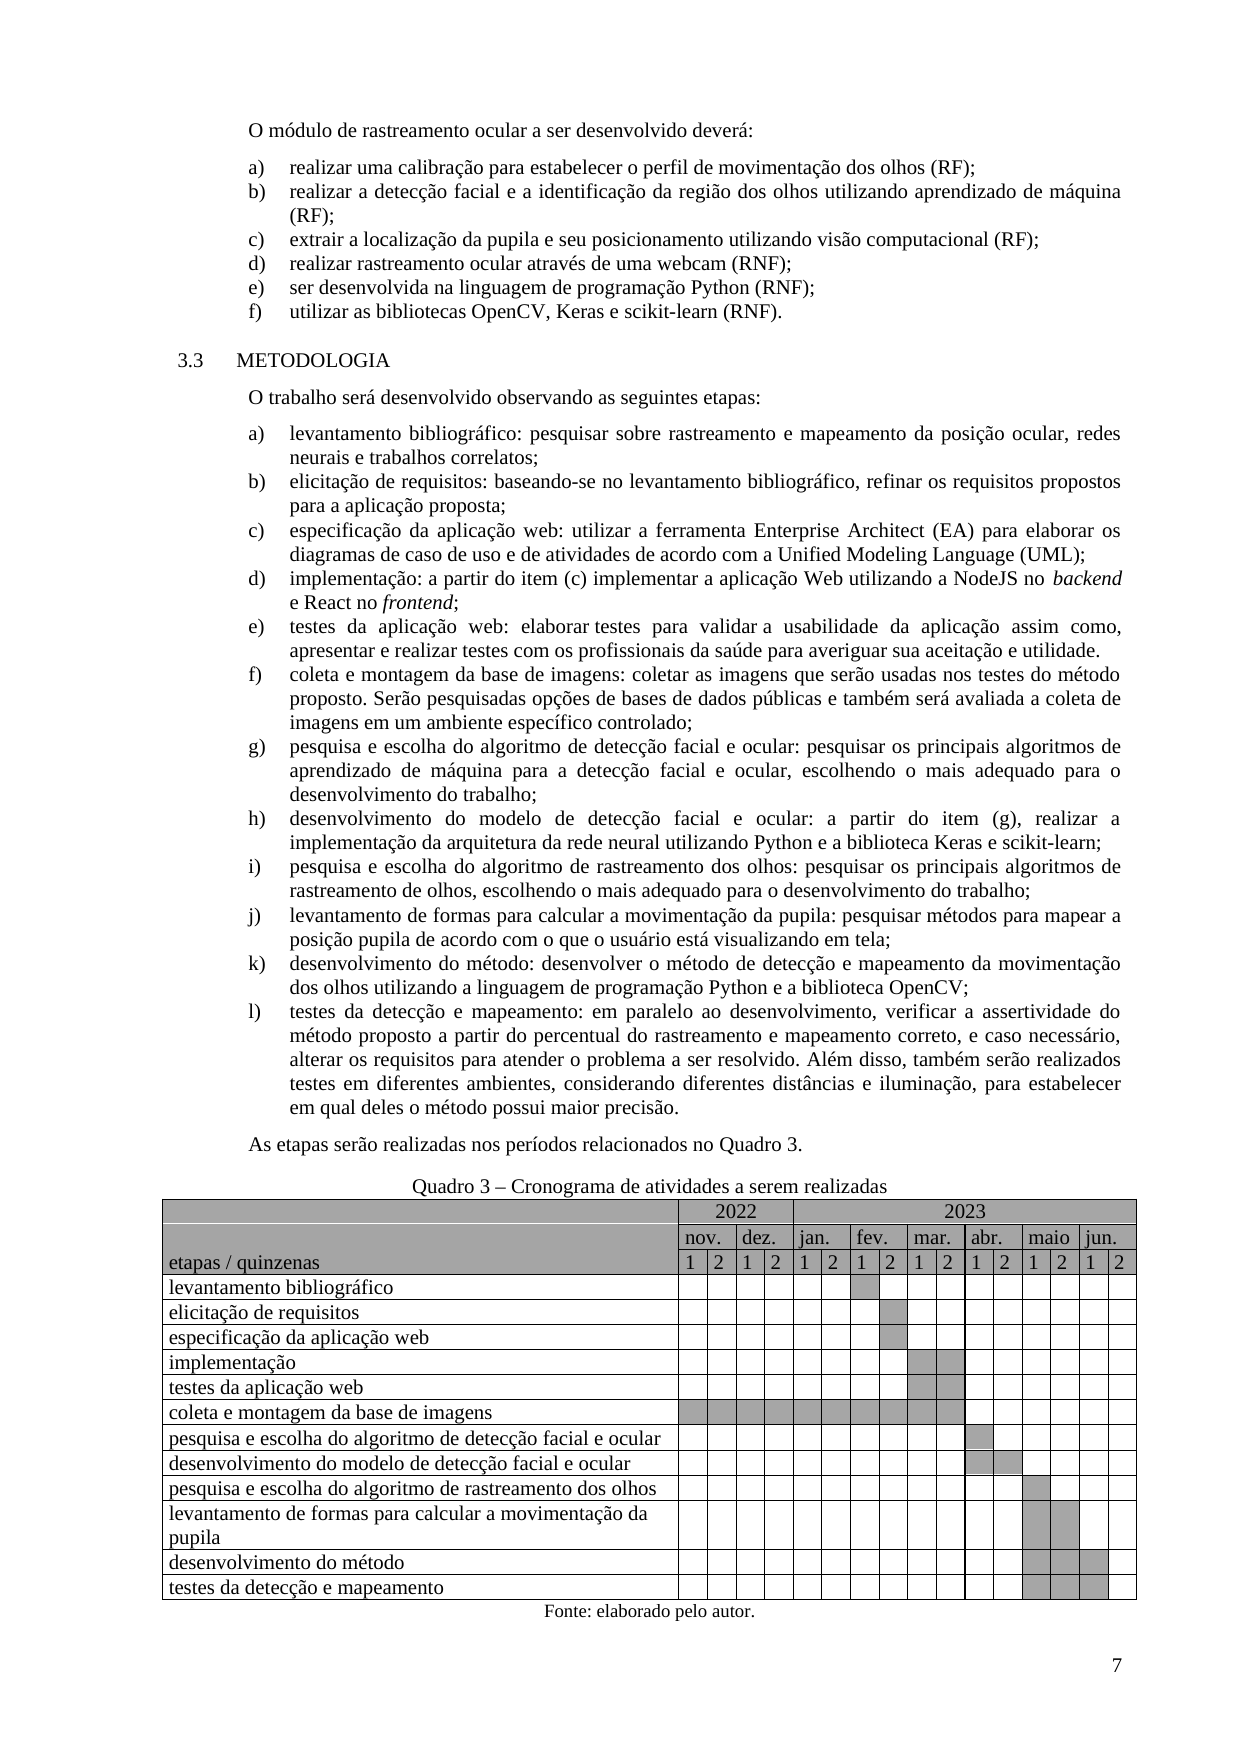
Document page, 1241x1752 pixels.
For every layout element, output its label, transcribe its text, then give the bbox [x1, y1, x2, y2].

table_cell [1080, 1476, 1108, 1500]
table_cell [679, 1275, 707, 1299]
table_cell [937, 1300, 964, 1324]
text Fonte: elaborado pelo autor. [177, 1600, 1122, 1622]
table_cell [1080, 1451, 1108, 1474]
table_cell [679, 1425, 707, 1449]
table_cell [880, 1350, 907, 1374]
table_cell [794, 1501, 821, 1549]
table_cell [1023, 1350, 1050, 1374]
table_cell [880, 1425, 907, 1449]
table_cell 1 [851, 1250, 879, 1274]
text realizar a detecção facial e a identificação da região dos olhos utilizando aprendizado de máquina (RF); [248, 179, 1122, 227]
table_cell [822, 1375, 850, 1399]
table_cell [937, 1476, 964, 1500]
table_cell [822, 1300, 850, 1324]
table_cell [737, 1476, 764, 1500]
table_cell [737, 1575, 764, 1599]
table_cell [994, 1575, 1022, 1599]
table_cell [880, 1375, 907, 1399]
table_cell [765, 1451, 793, 1474]
table_cell jun. [1080, 1225, 1136, 1249]
table_cell [765, 1275, 793, 1299]
table_header [163, 1200, 678, 1223]
table_header 2022 [679, 1200, 793, 1223]
table_cell [994, 1425, 1022, 1449]
table_cell [163, 1224, 678, 1249]
table_cell [1080, 1400, 1108, 1424]
table_cell [937, 1550, 964, 1574]
text levantamento de formas para calcular a movimentação da pupila: pesquisar métodos para mapear a posição pupila de acordo com o que o usuário está visualizando em tela; [248, 902, 1122, 951]
table_cell [851, 1476, 879, 1500]
table_cell 2 [937, 1250, 964, 1274]
table_cell levantamento bibliográfico [163, 1275, 678, 1299]
table_cell [822, 1275, 850, 1299]
text O módulo de rastreamento ocular a ser desenvolvido deverá: [177, 118, 1122, 142]
table_cell [679, 1350, 707, 1374]
table_cell [908, 1501, 936, 1549]
table_cell [994, 1550, 1022, 1574]
table_cell [708, 1300, 736, 1324]
table_cell [908, 1375, 936, 1399]
text elicitação de requisitos: baseando-se no levantamento bibliográfico, refinar os requisitos propostos para a aplicação proposta; [248, 469, 1122, 517]
table_cell [1109, 1451, 1136, 1474]
table_cell elicitação de requisitos [163, 1300, 678, 1324]
table_cell [737, 1375, 764, 1399]
table_cell [1109, 1375, 1136, 1399]
table_cell [794, 1425, 821, 1449]
table_cell [822, 1451, 850, 1474]
table_cell [880, 1501, 907, 1549]
table_cell [966, 1425, 993, 1449]
table_cell [1023, 1400, 1050, 1424]
table_cell dez. [737, 1225, 793, 1249]
table_cell [1051, 1501, 1079, 1549]
table_cell [1023, 1275, 1050, 1299]
table_cell [937, 1451, 964, 1474]
table_cell jan. [794, 1225, 850, 1249]
table_cell [1080, 1325, 1108, 1349]
text especificação da aplicação web: utilizar a ferramenta Enterprise Architect (EA) para elaborar os diagramas de caso de uso e de atividades de acordo com a Unified Modeling Language (UML); [248, 517, 1122, 566]
table_cell [1023, 1325, 1050, 1349]
table_cell [937, 1350, 964, 1374]
table_cell [937, 1275, 964, 1299]
table_cell [851, 1425, 879, 1449]
table_cell [765, 1300, 793, 1324]
table_cell [994, 1476, 1022, 1500]
table_cell [851, 1350, 879, 1374]
table_cell [765, 1425, 793, 1449]
table_cell [708, 1350, 736, 1374]
table_cell [937, 1400, 964, 1424]
table_cell [994, 1350, 1022, 1374]
table_cell testes da detecção e mapeamento [163, 1575, 678, 1599]
table_cell [1051, 1375, 1079, 1399]
table_cell desenvolvimento do modelo de detecção facial e ocular [163, 1451, 678, 1474]
table_cell 1 [966, 1250, 993, 1274]
table_cell mar. [908, 1225, 964, 1249]
text pesquisa e escolha do algoritmo de rastreamento dos olhos: pesquisar os principais algoritmos de rastreamento de olhos, escolhendo o mais adequado para o desenvolvimento do trabalho; [248, 854, 1122, 902]
text testes da aplicação web: elaborar testes para validar a usabilidade da aplicação assim como, apresentar e realizar testes com os profissionais da saúde para averiguar sua aceitação e utilidade. [248, 614, 1122, 662]
table_cell [1109, 1501, 1136, 1549]
table_cell [1023, 1300, 1050, 1324]
table_cell [737, 1275, 764, 1299]
text As etapas serão realizadas nos períodos relacionados no Quadro 3. [177, 1132, 1122, 1156]
table_cell [966, 1476, 993, 1500]
table_cell 2 [708, 1250, 736, 1274]
table_cell etapas / quinzenas [163, 1249, 678, 1274]
table_cell [1051, 1350, 1079, 1374]
table_cell [966, 1451, 993, 1474]
table_cell pesquisa e escolha do algoritmo de rastreamento dos olhos [163, 1476, 678, 1500]
table_cell [708, 1550, 736, 1574]
table_cell [937, 1325, 964, 1349]
table_cell [1109, 1550, 1136, 1574]
table_cell [765, 1501, 793, 1549]
table_cell [1080, 1575, 1108, 1599]
table_cell [1080, 1501, 1108, 1549]
table_cell [908, 1425, 936, 1449]
table_cell [679, 1400, 707, 1424]
table_cell 1 [794, 1250, 821, 1274]
table_cell [794, 1451, 821, 1474]
table_cell [679, 1575, 707, 1599]
table_cell [1051, 1275, 1079, 1299]
table_cell [851, 1575, 879, 1599]
table_cell [765, 1476, 793, 1500]
text testes da detecção e mapeamento: em paralelo ao desenvolvimento, verificar a assertividade do método proposto a partir do percentual do rastreamento e mapeamento correto, e caso necessário, alterar os requisitos para atender o problema a ser resolvido. Além disso, também serão realizados testes em diferentes ambientes, considerando diferentes distâncias e iluminação, para estabelecer em qual deles o método possui maior precisão. [248, 999, 1122, 1119]
table_cell 2 [822, 1250, 850, 1274]
table_cell [708, 1425, 736, 1449]
table_cell [1109, 1300, 1136, 1324]
table_cell [1023, 1425, 1050, 1449]
table_cell [966, 1300, 993, 1324]
table_cell [880, 1451, 907, 1474]
table_cell [822, 1425, 850, 1449]
table_cell 2 [765, 1250, 793, 1274]
table_cell [1023, 1550, 1050, 1574]
table_cell [708, 1400, 736, 1424]
table_cell [822, 1325, 850, 1349]
table_cell [794, 1300, 821, 1324]
table_cell [908, 1400, 936, 1424]
table_cell [1109, 1325, 1136, 1349]
table_cell [708, 1451, 736, 1474]
table_cell [851, 1275, 879, 1299]
table_cell [1051, 1550, 1079, 1574]
table_cell [1023, 1375, 1050, 1399]
table_cell [1109, 1476, 1136, 1500]
table_cell [1051, 1476, 1079, 1500]
table_cell [794, 1375, 821, 1399]
table_cell 1 [1023, 1250, 1050, 1274]
text utilizar as bibliotecas OpenCV, Keras e scikit-learn (RNF). [248, 299, 1122, 323]
table_cell [994, 1275, 1022, 1299]
table_cell [1051, 1400, 1079, 1424]
table_cell [1109, 1575, 1136, 1599]
table_cell [765, 1375, 793, 1399]
table_cell [880, 1550, 907, 1574]
table_cell abr. [966, 1225, 1022, 1249]
table_cell [851, 1375, 879, 1399]
table_cell 2 [880, 1250, 907, 1274]
table_cell [851, 1451, 879, 1474]
table_cell [966, 1325, 993, 1349]
table_cell [708, 1575, 736, 1599]
table_cell [880, 1300, 907, 1324]
table_cell [937, 1501, 964, 1549]
table_cell 2 [1051, 1250, 1079, 1274]
table_cell [994, 1325, 1022, 1349]
table_cell [1109, 1425, 1136, 1449]
table_cell [937, 1375, 964, 1399]
table_cell [794, 1476, 821, 1500]
table_cell coleta e montagem da base de imagens [163, 1400, 678, 1424]
table_cell [908, 1476, 936, 1500]
text desenvolvimento do método: desenvolver o método de detecção e mapeamento da movimentação dos olhos utilizando a linguagem de programação Python e a biblioteca OpenCV; [248, 951, 1122, 999]
table_cell fev. [851, 1225, 907, 1249]
table_cell [794, 1350, 821, 1374]
text implementação: a partir do item (c) implementar a aplicação Web utilizando a NodeJS no backend e React no frontend; [248, 566, 1122, 614]
table_cell [880, 1575, 907, 1599]
table_cell [851, 1400, 879, 1424]
text extrair a localização da pupila e seu posicionamento utilizando visão computacional (RF); [248, 227, 1122, 251]
table_cell [880, 1400, 907, 1424]
table_cell [966, 1575, 993, 1599]
table_cell [679, 1375, 707, 1399]
table_cell [851, 1325, 879, 1349]
table_cell 1 [679, 1250, 707, 1274]
table_cell [765, 1350, 793, 1374]
table_cell [908, 1275, 936, 1299]
text realizar rastreamento ocular através de uma webcam (RNF); [248, 251, 1122, 275]
table_cell [822, 1550, 850, 1574]
table_cell [679, 1300, 707, 1324]
table_cell [880, 1476, 907, 1500]
table_cell [822, 1501, 850, 1549]
table_cell [1080, 1300, 1108, 1324]
table_cell [908, 1350, 936, 1374]
table_cell [794, 1550, 821, 1574]
table_cell [708, 1375, 736, 1399]
text ser desenvolvida na linguagem de programação Python (RNF); [248, 275, 1122, 299]
table_cell [679, 1501, 707, 1549]
table_cell [994, 1451, 1022, 1474]
table_header 2023 [794, 1200, 1136, 1223]
table_cell [966, 1350, 993, 1374]
table_cell [679, 1476, 707, 1500]
subtitle METODOLOGIA [177, 348, 1122, 372]
table_cell nov. [679, 1225, 736, 1249]
text desenvolvimento do modelo de detecção facial e ocular: a partir do item (g), realizar a implementação da arquitetura da rede neural utilizando Python e a biblioteca Keras e scikit-learn; [248, 806, 1122, 854]
table_cell [765, 1325, 793, 1349]
table_cell [794, 1325, 821, 1349]
table_cell [1080, 1375, 1108, 1399]
table_cell [1080, 1350, 1108, 1374]
table_cell pesquisa e escolha do algoritmo de detecção facial e ocular [163, 1425, 678, 1449]
table_cell [822, 1575, 850, 1599]
table_cell desenvolvimento do método [163, 1550, 678, 1574]
table_cell testes da aplicação web [163, 1375, 678, 1399]
table_cell [708, 1476, 736, 1500]
list realizar uma calibração para estabelecer o perfil de movimentação dos olhos (RF); [248, 155, 1122, 179]
table_cell [708, 1501, 736, 1549]
table_cell [708, 1325, 736, 1349]
table_cell [1051, 1300, 1079, 1324]
table_cell 1 [1080, 1250, 1108, 1274]
table_cell [765, 1400, 793, 1424]
table_cell [908, 1300, 936, 1324]
table_cell [880, 1275, 907, 1299]
table_cell [765, 1550, 793, 1574]
text coleta e montagem da base de imagens: coletar as imagens que serão usadas nos testes do método proposto. Serão pesquisadas opções de bases de dados públicas e também será avaliada a coleta de imagens em um ambiente específico controlado; [248, 662, 1122, 734]
table_cell [708, 1275, 736, 1299]
table_cell [908, 1325, 936, 1349]
table_cell [737, 1425, 764, 1449]
table_cell [1109, 1350, 1136, 1374]
table_cell [1080, 1275, 1108, 1299]
table_cell 2 [994, 1250, 1022, 1274]
table_cell 2 [1109, 1250, 1136, 1274]
table_cell [966, 1550, 993, 1574]
table_cell levantamento de formas para calcular a movimentação da pupila [163, 1501, 678, 1549]
table_cell [908, 1451, 936, 1474]
table_cell [679, 1325, 707, 1349]
table_cell [679, 1451, 707, 1474]
table_cell [822, 1476, 850, 1500]
table_cell [1080, 1550, 1108, 1574]
table_cell 1 [908, 1250, 936, 1274]
table_cell [1051, 1325, 1079, 1349]
table_cell [994, 1300, 1022, 1324]
table_cell [851, 1550, 879, 1574]
table_cell [822, 1350, 850, 1374]
table_cell [737, 1325, 764, 1349]
table_cell [737, 1350, 764, 1374]
table_cell [1051, 1425, 1079, 1449]
table_cell [794, 1275, 821, 1299]
table_cell [994, 1375, 1022, 1399]
text O trabalho será desenvolvido observando as seguintes etapas: [177, 385, 1122, 409]
table_cell maio [1023, 1225, 1079, 1249]
table_cell implementação [163, 1350, 678, 1374]
table_cell [908, 1550, 936, 1574]
table_cell [1080, 1425, 1108, 1449]
table_cell [880, 1325, 907, 1349]
table_cell [1051, 1451, 1079, 1474]
table_cell [966, 1375, 993, 1399]
table_cell [794, 1575, 821, 1599]
list levantamento bibliográfico: pesquisar sobre rastreamento e mapeamento da posição ocular, redes neurais e trabalhos correlatos; [248, 421, 1122, 469]
table_cell especificação da aplicação web [163, 1325, 678, 1349]
table_cell [851, 1300, 879, 1324]
table_cell [966, 1400, 993, 1424]
table_cell [966, 1275, 993, 1299]
table_cell [851, 1501, 879, 1549]
table_cell [822, 1400, 850, 1424]
table_cell [1109, 1400, 1136, 1424]
table_cell [737, 1300, 764, 1324]
table_cell [1109, 1275, 1136, 1299]
table_cell [737, 1400, 764, 1424]
table_cell [937, 1425, 964, 1449]
table_cell [1051, 1575, 1079, 1599]
table_cell [994, 1501, 1022, 1549]
table_cell [737, 1550, 764, 1574]
table_cell [794, 1400, 821, 1424]
table_cell [737, 1451, 764, 1474]
table_cell [908, 1575, 936, 1599]
table_cell 1 [737, 1250, 764, 1274]
table_cell [737, 1501, 764, 1549]
table_cell [994, 1400, 1022, 1424]
table_cell [1023, 1501, 1050, 1549]
table_cell [1023, 1451, 1050, 1474]
table_cell [966, 1501, 993, 1549]
table_cell [679, 1550, 707, 1574]
table_cell [1023, 1575, 1050, 1599]
text pesquisa e escolha do algoritmo de detecção facial e ocular: pesquisar os principais algoritmos de aprendizado de máquina para a detecção facial e ocular, escolhendo o mais adequado para o desenvolvimento do trabalho; [248, 734, 1122, 806]
table_cell [1023, 1476, 1050, 1500]
table_cell [937, 1575, 964, 1599]
table_cell [765, 1575, 793, 1599]
